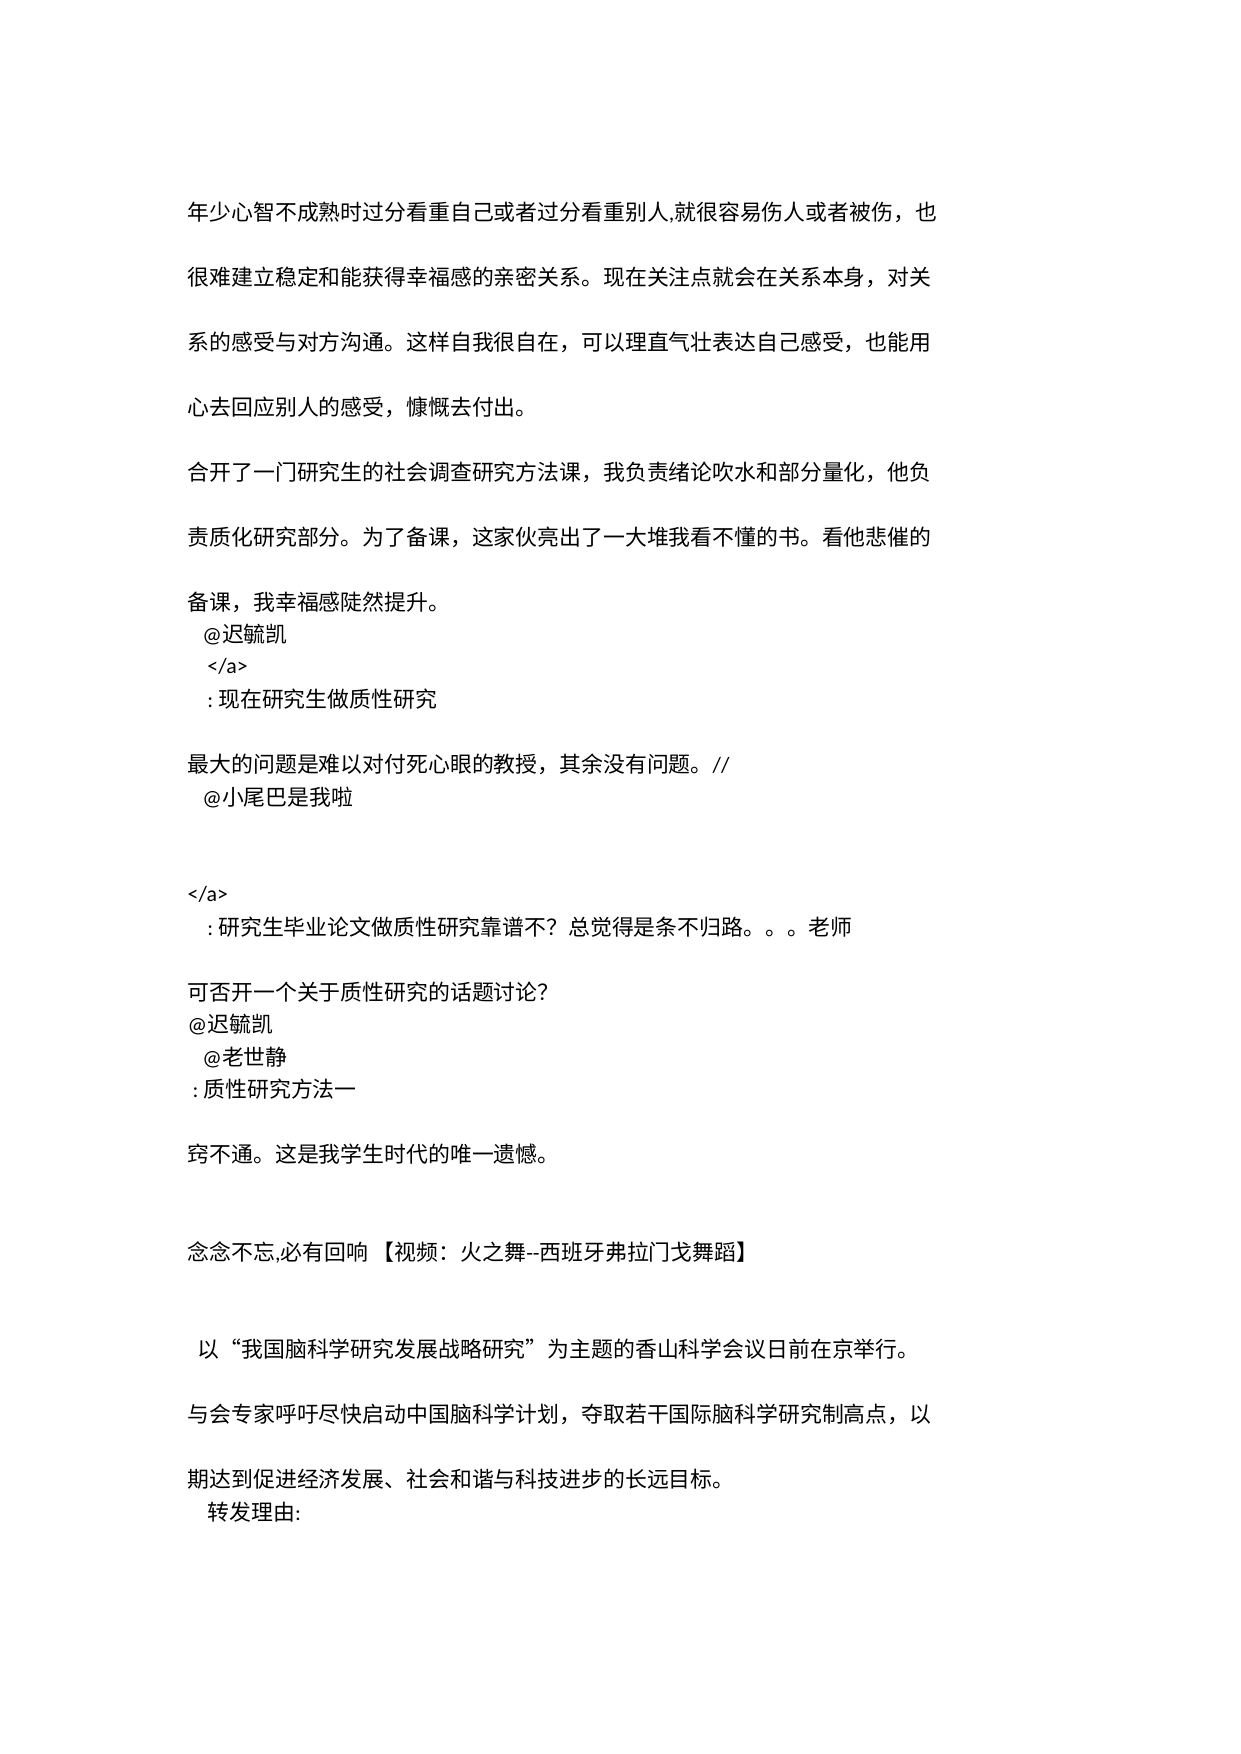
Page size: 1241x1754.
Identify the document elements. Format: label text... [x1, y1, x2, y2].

text @迟毓凯 [187, 1007, 1053, 1039]
text 期达到促进经济发展、社会和谐与科技进步的长远目标。 [187, 1462, 1053, 1494]
text 转发理由: [187, 1494, 1053, 1527]
text 最大的问题是难以对付死心眼的教授，其余没有问题。// [187, 747, 1053, 779]
text 年少心智不成熟时过分看重自己或者过分看重别人,就很容易伤人或者被伤，也 [187, 194, 1053, 259]
text 可否开一个关于质性研究的话题讨论？ [187, 974, 1053, 1007]
text @小尾巴是我啦 [187, 779, 1053, 812]
text 以“我国脑科学研究发展战略研究”为主题的香山科学会议日前在京举行。 [187, 1332, 1053, 1397]
text 系的感受与对方沟通。这样自我很自在，可以理直气壮表达自己感受，也能用 [187, 324, 1053, 389]
text 很难建立稳定和能获得幸福感的亲密关系。现在关注点就会在关系本身，对关 [187, 259, 1053, 324]
text 与会专家呼吁尽快启动中国脑科学计划，夺取若干国际脑科学研究制高点，以 [187, 1397, 1053, 1462]
text 窍不通。这是我学生时代的唯一遗憾。 [187, 1137, 1053, 1169]
text @老世静 [187, 1039, 1053, 1072]
text : 研究生毕业论文做质性研究靠谱不？总觉得是条不归路。。。老师 [187, 909, 1053, 974]
text : 质性研究方法一 [187, 1072, 1053, 1137]
text </a> [187, 877, 1053, 909]
text @迟毓凯 [187, 617, 1053, 649]
text : 现在研究生做质性研究 [187, 682, 1053, 747]
text </a> [187, 649, 1053, 682]
text 责质化研究部分。为了备课，这家伙亮出了一大堆我看不懂的书。看他悲催的 [187, 519, 1053, 584]
text 念念不忘,必有回响 【视频：火之舞--西班牙弗拉门戈舞蹈】 [187, 1234, 1053, 1267]
text 心去回应别人的感受，慷慨去付出。 [187, 389, 1053, 422]
text 合开了一门研究生的社会调查研究方法课，我负责绪论吹水和部分量化，他负 [187, 454, 1053, 519]
text 备课，我幸福感陡然提升。 [187, 584, 1053, 617]
